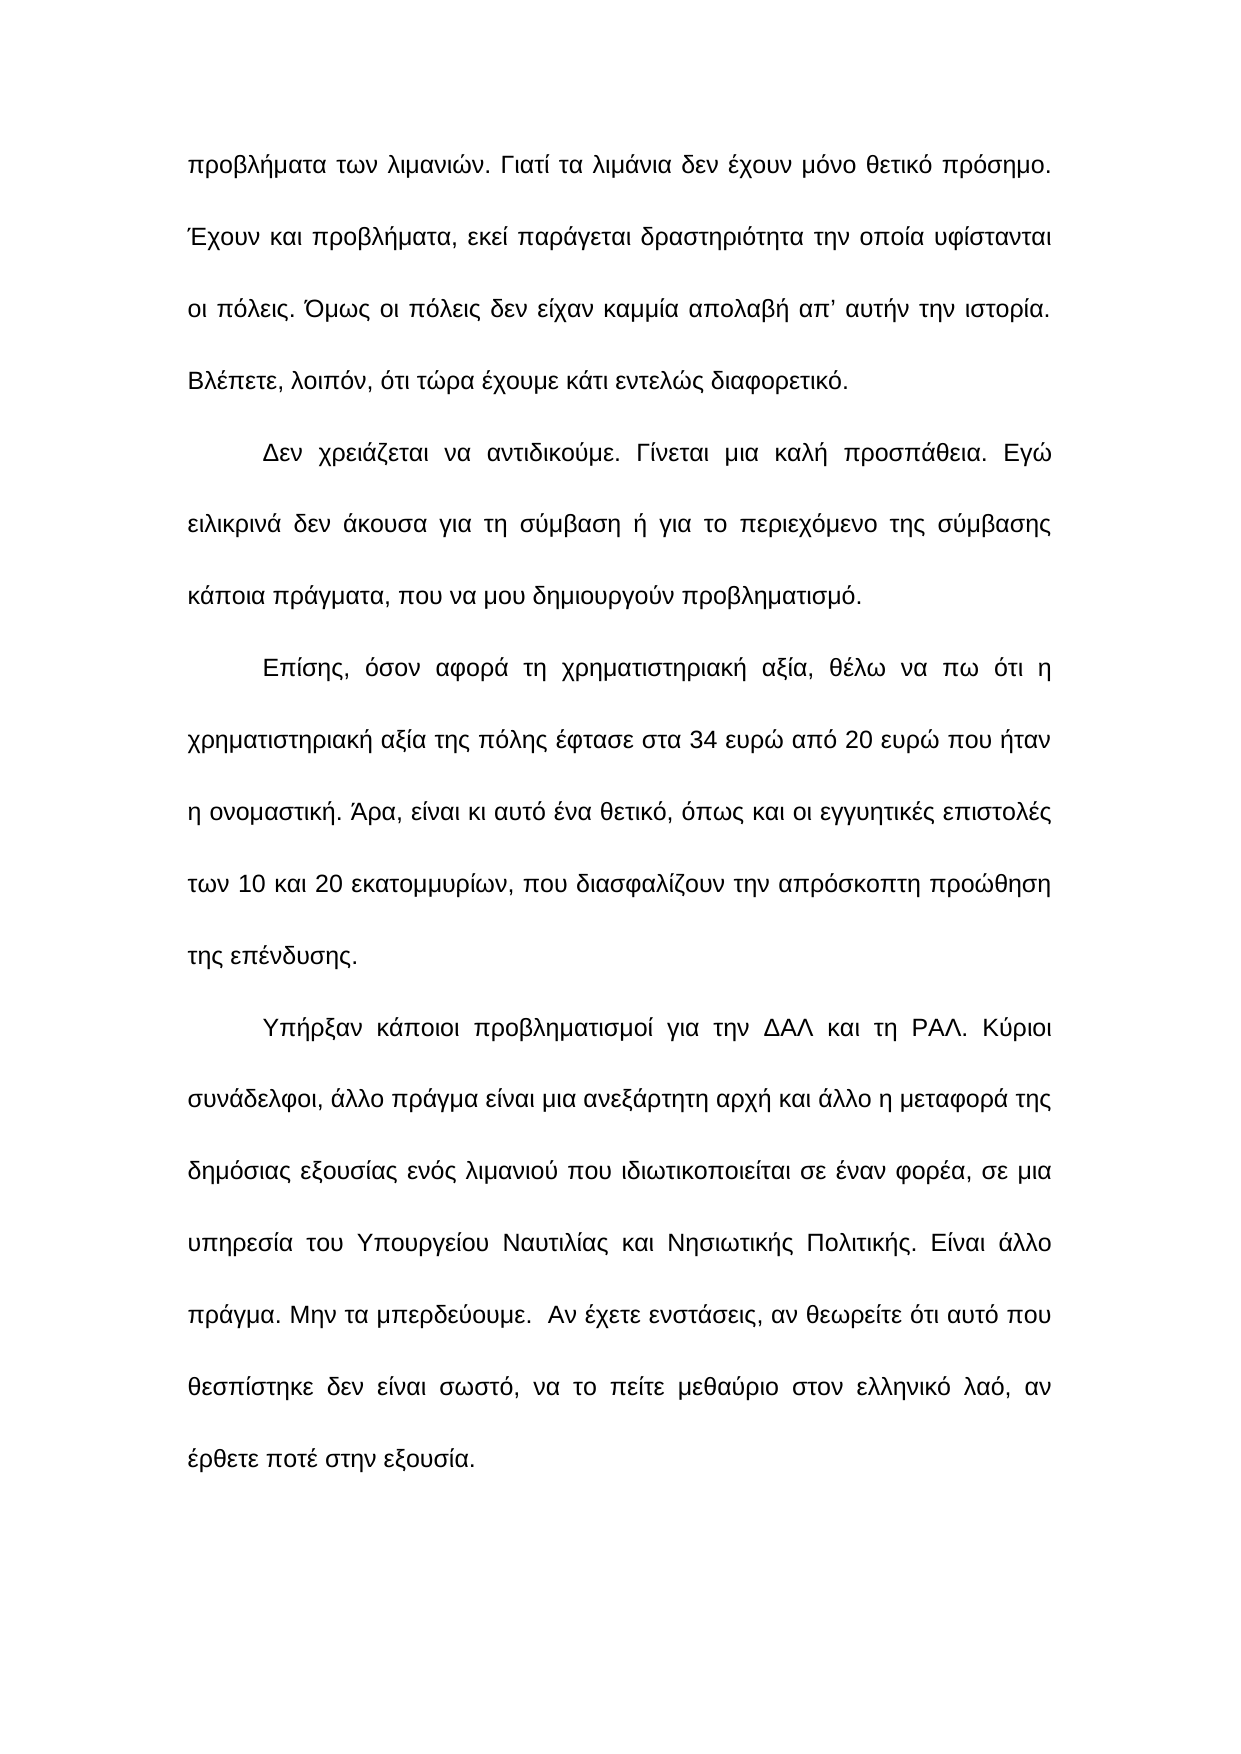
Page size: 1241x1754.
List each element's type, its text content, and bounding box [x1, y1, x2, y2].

text Δεν χρειάζεται να αντιδικούμε. Γίνεται μια καλή προσπάθεια. Εγώ ειλικρινά δεν άκουσα για τη σύμβαση ή για το περιεχόμενο της σύμβασης κάποια πράγματα, που να μου δημιουργούν προβληματισμό. [187, 437, 1053, 610]
text Υπήρξαν κάποιοι προβληματισμοί για την ΔΑΛ και τη ΡΑΛ. Κύριοι συνάδελφοι, άλλο πράγμα είναι μια ανεξάρτητη αρχή και άλλο η μεταφορά της δημόσιας εξουσίας ενός λιμανιού που ιδιωτικοποιείται σε έναν φορέα, σε μια υπηρεσία του Υπουργείου Ναυτιλίας και Νησιωτικής Πολιτικής. Είναι άλλο πράγμα. Μην τα μπερδεύουμε. Αν έχετε ενστάσεις, αν θεωρείτε ότι αυτό που θεσπίστηκε δεν είναι σωστό, να το πείτε μεθαύριο στον ελληνικό λαό, αν έρθετε ποτέ στην εξουσία. [187, 1012, 1053, 1472]
text Επίσης, όσον αφορά τη χρηματιστηριακή αξία, θέλω να πω ότι η χρηματιστηριακή αξία της πόλης έφτασε στα 34 ευρώ από 20 ευρώ που ήταν η ονομαστική. Άρα, είναι κι αυτό ένα θετικό, όπως και οι εγγυητικές επιστολές των 10 και 20 εκατομμυρίων, που διασφαλίζουν την απρόσκοπτη προώθηση της επένδυσης. [187, 653, 1053, 969]
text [187, 150, 1053, 394]
